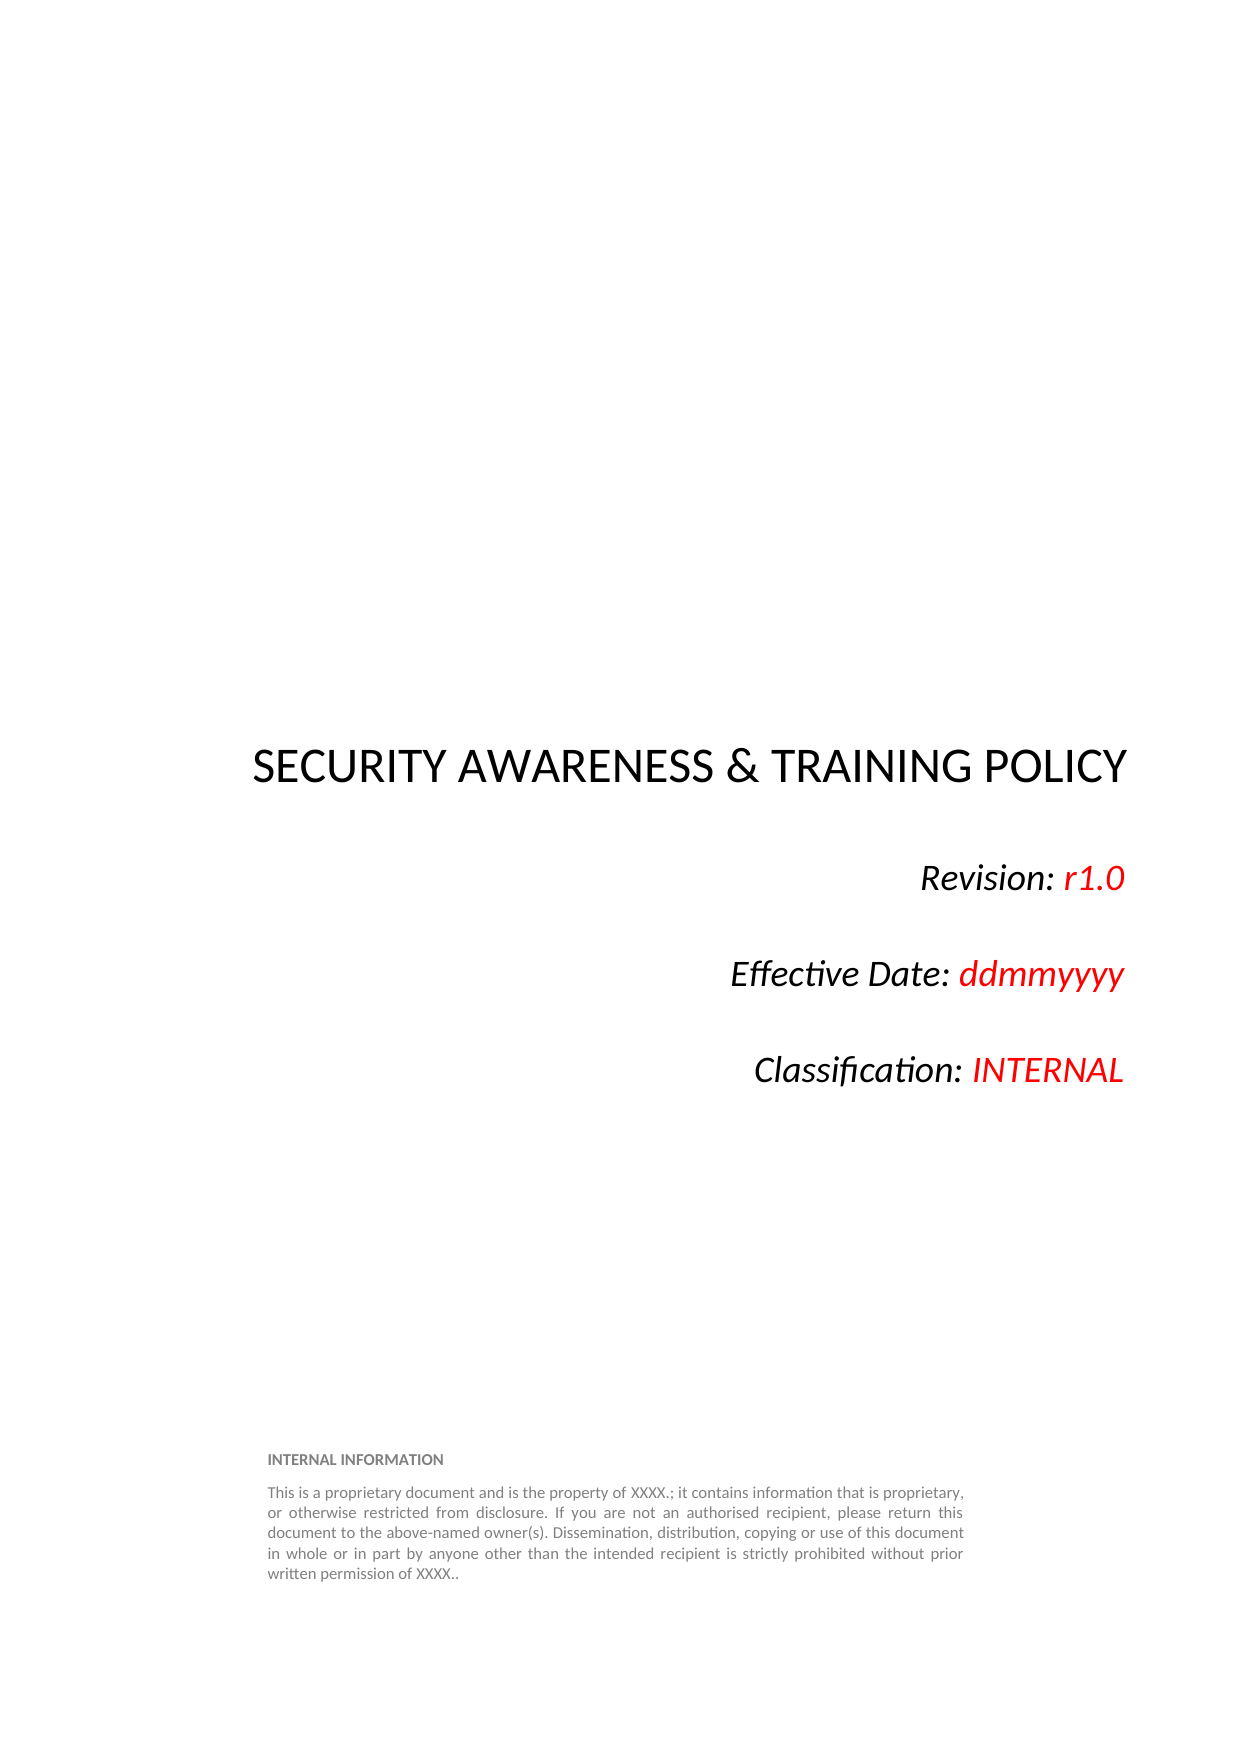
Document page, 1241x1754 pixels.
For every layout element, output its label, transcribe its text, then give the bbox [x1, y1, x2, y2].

text Classification: INTERNAL [112, 1046, 1128, 1092]
text Revision: r1.0 [112, 854, 1128, 900]
text Effective Date: ddmmyyyy [112, 950, 1128, 996]
text SECURITY AWARENESS & TRAINING POLICY [234, 734, 1128, 795]
